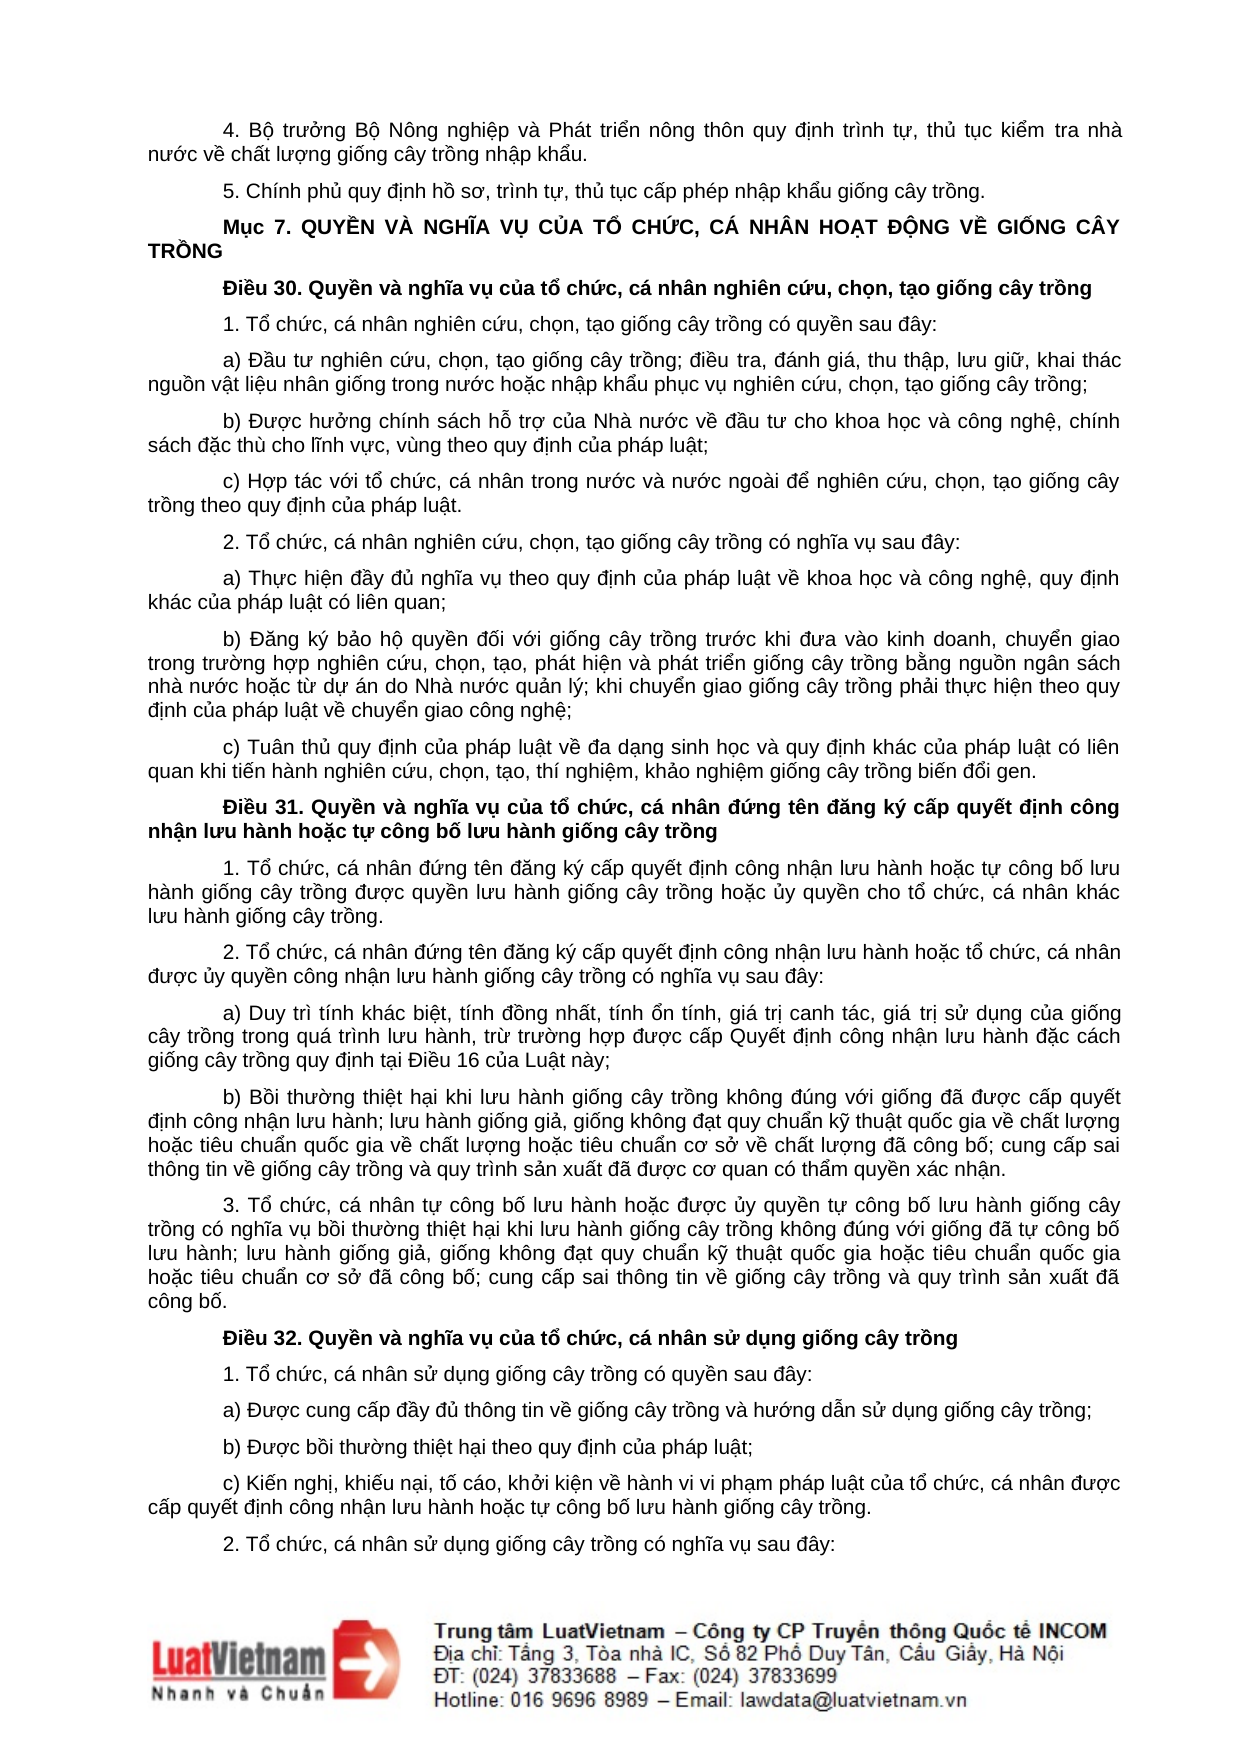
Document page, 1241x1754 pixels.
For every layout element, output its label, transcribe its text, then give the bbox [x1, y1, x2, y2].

text 1. Tổ chức, cá nhân nghiên cứu, chọn, tạo giống cây trồng có quyền sau đây: [148, 312, 1122, 336]
text 1. Tổ chức, cá nhân sử dụng giống cây trồng có quyền sau đây: [148, 1362, 1122, 1386]
text Điều 32. Quyền và nghĩa vụ của tổ chức, cá nhân sử dụng giống cây trồng [148, 1325, 1122, 1349]
text b) Đăng ký bảo hộ quyền đối với giống cây trồng trước khi đưa vào kinh doanh, chuyển giao trong trường hợp nghiên cứu, chọn, tạo, phát hiện và phát triển giống cây trồng bằng nguồn ngân sách nhà nước hoặc từ dự án do Nhà nước quản lý; khi chuyển giao giống cây trồng phải thực hiện theo quy định của pháp luật về chuyển giao công nghệ; [148, 626, 1122, 722]
text 3. Tổ chức, cá nhân tự công bố lưu hành hoặc được ủy quyền tự công bố lưu hành giống cây trồng có nghĩa vụ bồi thường thiệt hại khi lưu hành giống cây trồng không đúng với giống đã tự công bố lưu hành; lưu hành giống giả, giống không đạt quy chuẩn kỹ thuật quốc gia hoặc tiêu chuẩn quốc gia hoặc tiêu chuẩn cơ sở đã công bố; cung cấp sai thông tin về giống cây trồng và quy trình sản xuất đã công bố. [148, 1193, 1122, 1313]
text a) Duy trì tính khác biệt, tính đồng nhất, tính ổn tính, giá trị canh tác, giá trị sử dụng của giống cây trồng trong quá trình lưu hành, trừ trường hợp được cấp Quyết định công nhận lưu hành đặc cách giống cây trồng quy định tại Điều 16 của Luật này; [148, 1000, 1122, 1072]
text 5. Chính phủ quy định hồ sơ, trình tự, thủ tục cấp phép nhập khẩu giống cây trồng. [148, 178, 1122, 202]
text 4. Bộ trưởng Bộ Nông nghiệp và Phát triển nông thôn quy định trình tự, thủ tục kiểm tra nhà nước về chất lượng giống cây trồng nhập khẩu. [148, 118, 1122, 166]
text b) Được bồi thường thiệt hại theo quy định của pháp luật; [148, 1435, 1122, 1459]
text 1. Tổ chức, cá nhân đứng tên đăng ký cấp quyết định công nhận lưu hành hoặc tự công bố lưu hành giống cây trồng được quyền lưu hành giống cây trồng hoặc ủy quyền cho tổ chức, cá nhân khác lưu hành giống cây trồng. [148, 856, 1122, 927]
text Mục 7. QUYỀN VÀ NGHĨA VỤ CỦA TỔ CHỨC, CÁ NHÂN HOẠT ĐỘNG VỀ GIỐNG CÂY TRỒNG [148, 215, 1122, 263]
text c) Tuân thủ quy định của pháp luật về đa dạng sinh học và quy định khác của pháp luật có liên quan khi tiến hành nghiên cứu, chọn, tạo, thí nghiệm, khảo nghiệm giống cây trồng biến đổi gen. [148, 735, 1122, 783]
text b) Được hưởng chính sách hỗ trợ của Nhà nước về đầu tư cho khoa học và công nghệ, chính sách đặc thù cho lĩnh vực, vùng theo quy định của pháp luật; [148, 409, 1122, 457]
text b) Bồi thường thiệt hại khi lưu hành giống cây trồng không đúng với giống đã được cấp quyết định công nhận lưu hành; lưu hành giống giả, giống không đạt quy chuẩn kỹ thuật quốc gia về chất lượng hoặc tiêu chuẩn quốc gia về chất lượng hoặc tiêu chuẩn cơ sở về chất lượng đã công bố; cung cấp sai thông tin về giống cây trồng và quy trình sản xuất đã được cơ quan có thẩm quyền xác nhận. [148, 1085, 1122, 1181]
text 2. Tổ chức, cá nhân nghiên cứu, chọn, tạo giống cây trồng có nghĩa vụ sau đây: [148, 529, 1122, 553]
text Điều 30. Quyền và nghĩa vụ của tổ chức, cá nhân nghiên cứu, chọn, tạo giống cây trồng [148, 275, 1122, 299]
text c) Kiến nghị, khiếu nại, tố cáo, khởi kiện về hành vi vi phạm pháp luật của tổ chức, cá nhân được cấp quyết định công nhận lưu hành hoặc tự công bố lưu hành giống cây trồng. [148, 1471, 1122, 1519]
text Điều 31. Quyền và nghĩa vụ của tổ chức, cá nhân đứng tên đăng ký cấp quyết định công nhận lưu hành hoặc tự công bố lưu hành giống cây trồng [148, 795, 1122, 843]
text a) Đầu tư nghiên cứu, chọn, tạo giống cây trồng; điều tra, đánh giá, thu thập, lưu giữ, khai thác nguồn vật liệu nhân giống trong nước hoặc nhập khẩu phục vụ nghiên cứu, chọn, tạo giống cây trồng; [148, 348, 1122, 396]
text 2. Tổ chức, cá nhân sử dụng giống cây trồng có nghĩa vụ sau đây: [148, 1532, 1122, 1556]
picture [147, 1601, 1120, 1731]
text a) Thực hiện đầy đủ nghĩa vụ theo quy định của pháp luật về khoa học và công nghệ, quy định khác của pháp luật có liên quan; [148, 566, 1122, 614]
text c) Hợp tác với tổ chức, cá nhân trong nước và nước ngoài để nghiên cứu, chọn, tạo giống cây trồng theo quy định của pháp luật. [148, 469, 1122, 517]
text 2. Tổ chức, cá nhân đứng tên đăng ký cấp quyết định công nhận lưu hành hoặc tổ chức, cá nhân được ủy quyền công nhận lưu hành giống cây trồng có nghĩa vụ sau đây: [148, 940, 1122, 988]
text a) Được cung cấp đầy đủ thông tin về giống cây trồng và hướng dẫn sử dụng giống cây trồng; [148, 1398, 1122, 1422]
